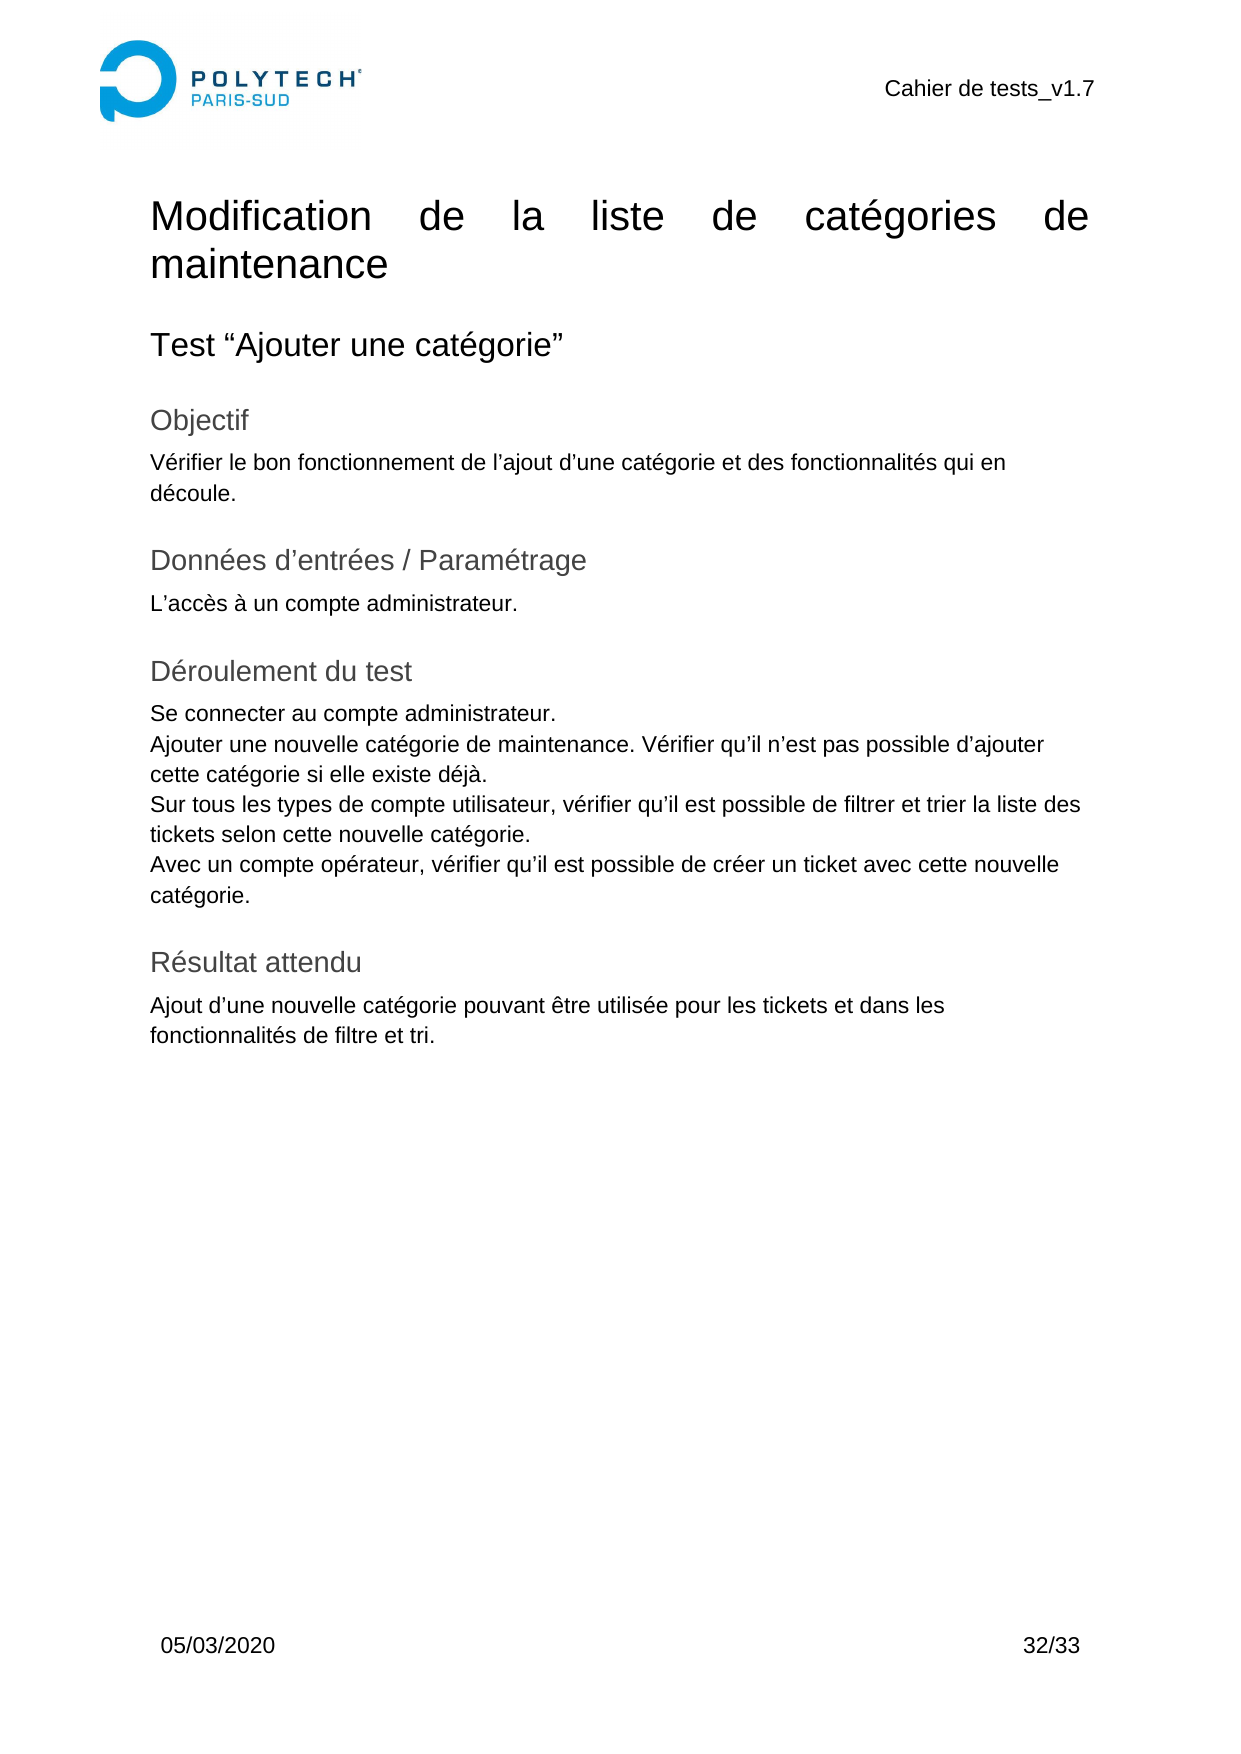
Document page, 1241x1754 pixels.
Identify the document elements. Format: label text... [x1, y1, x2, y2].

text Sur tous les types de compte utilisateur, vérifier qu’il est possible de filtrer et trier la liste des tickets selon cette nouvelle catégorie. [150, 791, 1090, 848]
text Se connecter au compte administrateur. [150, 700, 1090, 727]
subtitle Test “Ajouter une catégorie” [150, 325, 1090, 363]
text Avec un compte opérateur, vérifier qu’il est possible de créer un ticket avec cette nouvelle catégorie. [150, 851, 1090, 908]
text Ajouter une nouvelle catégorie de maintenance. Vérifier qu’il n’est pas possible d’ajouter cette catégorie si elle existe déjà. [150, 731, 1090, 787]
subtitle Données d’entrées / Paramétrage [150, 543, 1090, 577]
text L’accès à un compte administrateur. [150, 590, 1090, 616]
picture [100, 12, 362, 150]
subtitle Objectif [150, 402, 1090, 436]
picture [100, 56, 161, 102]
text Ajout d’une nouvelle catégorie pouvant être utilisée pour les tickets et dans les fonctionnalités de filtre et tri. [150, 992, 1090, 1049]
subtitle Déroulement du test [150, 653, 1090, 687]
subtitle Modification de la liste de catégories de maintenance [150, 192, 1090, 287]
subtitle Résultat attendu [150, 945, 1090, 979]
text Vérifier le bon fonctionnement de l’ajout d’une catégorie et des fonctionnalités qui en découle. [150, 449, 1090, 506]
